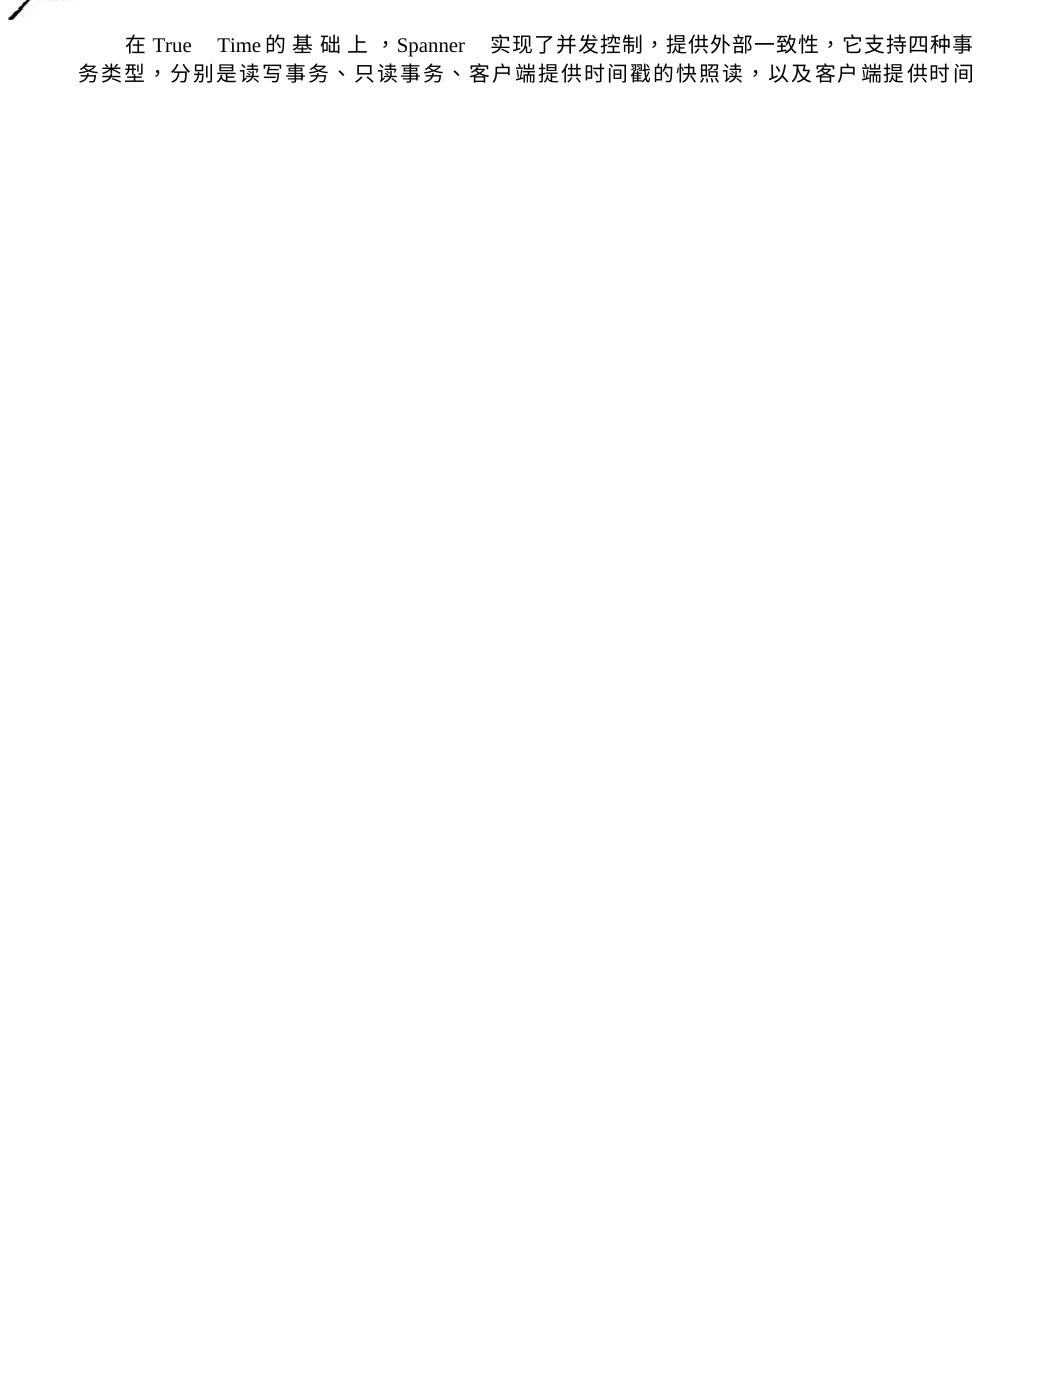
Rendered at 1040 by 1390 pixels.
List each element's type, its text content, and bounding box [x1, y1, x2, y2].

picture [0, 0, 79, 24]
text 在 True Time的 基 础 上 ，Spanner 实现了并发控制，提供外部一致性，它支持四种事 务类型，分别是读写事务、只读事务、客户端提供时间戳的快照读，以及客户端提供时间 [78, 30, 977, 88]
